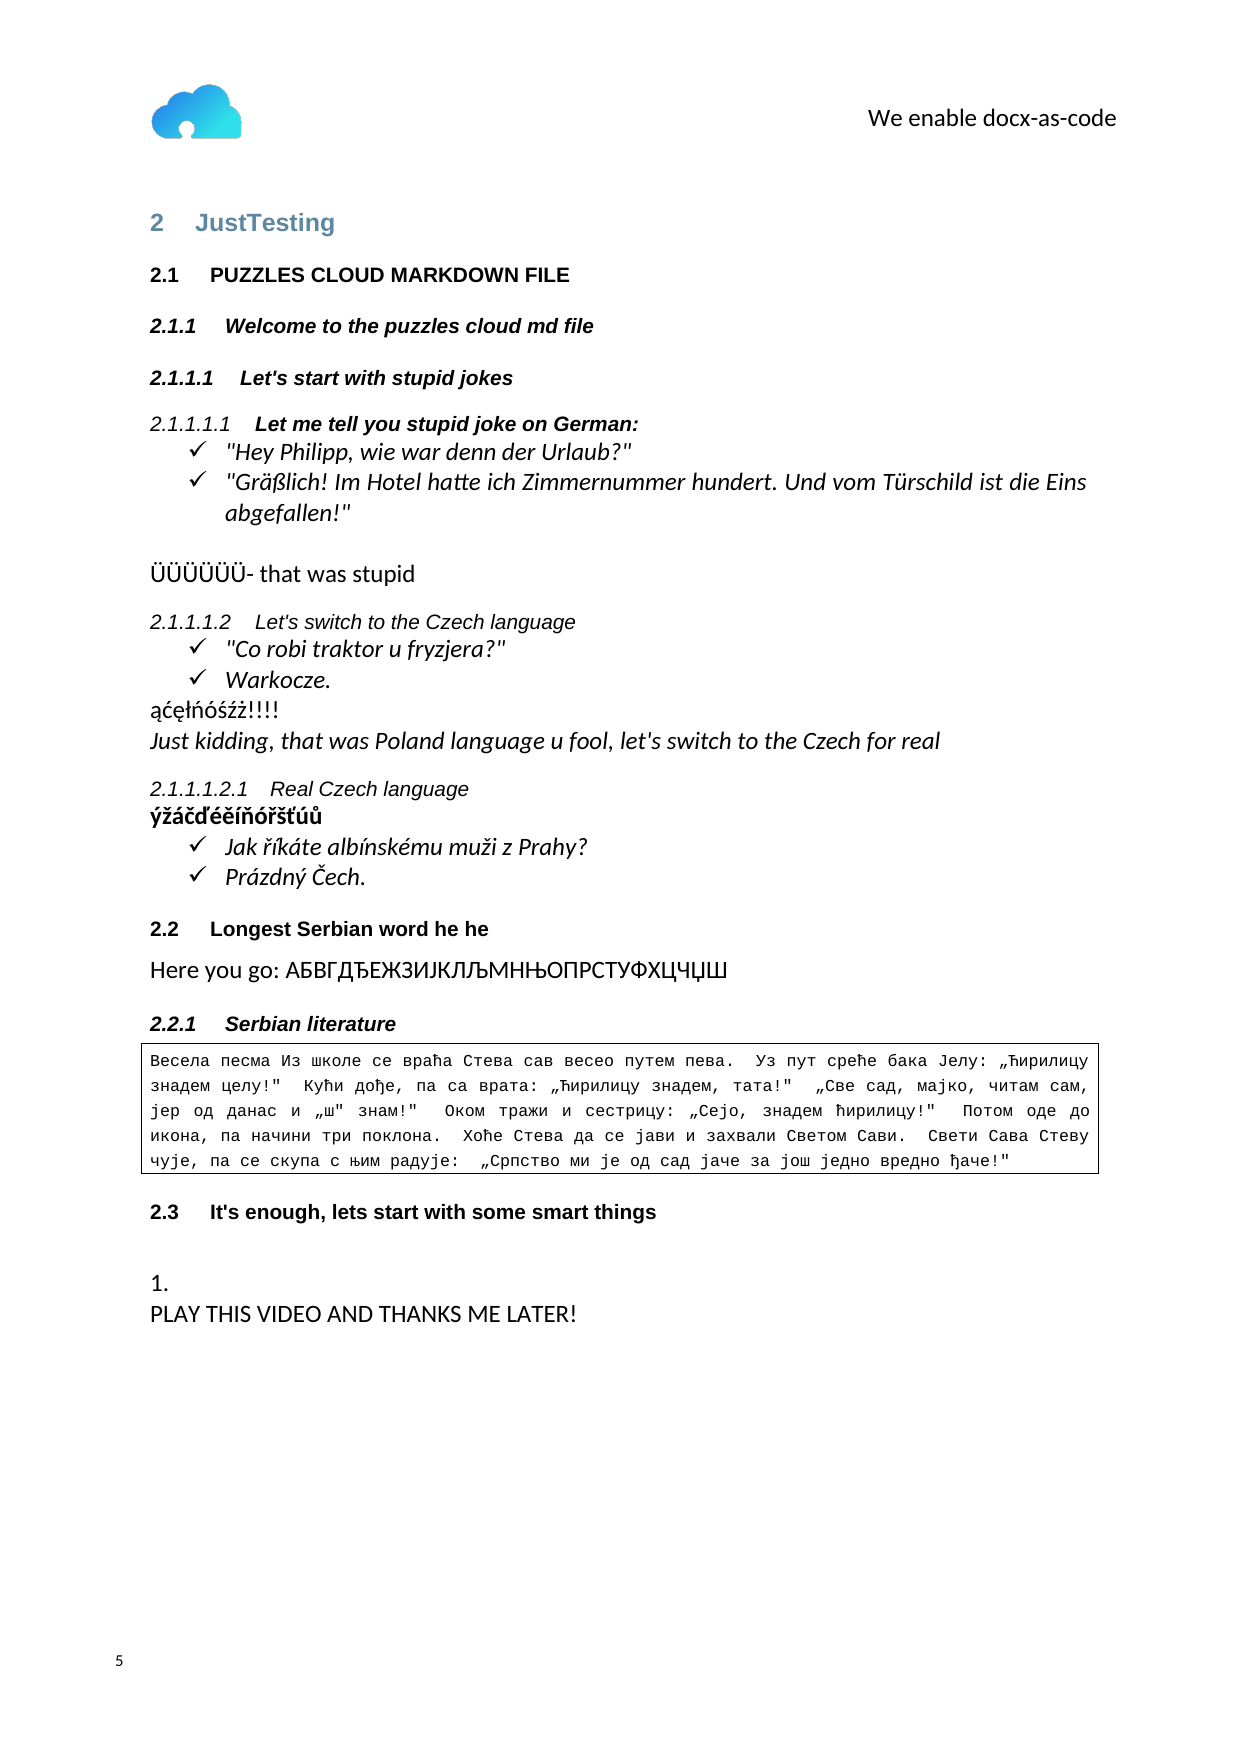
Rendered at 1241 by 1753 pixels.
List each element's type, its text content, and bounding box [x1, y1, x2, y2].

subtitle Let's start with stupid jokes [150, 364, 1090, 391]
subtitle Let me tell you stupid joke on German: [150, 412, 1090, 436]
text Just kidding, that was Poland language u fool, let's switch to the Czech for real [150, 725, 1090, 756]
text ÜÜÜÜÜÜ- that was stupid [150, 558, 1090, 589]
list "Co robi traktor u fryzjera?" [187, 633, 1090, 664]
subtitle Serbian literature [150, 1010, 1090, 1037]
list Jak říkáte albínskému muži z Prahy? [187, 831, 1090, 861]
subtitle PUZZLES CLOUD MARKDOWN FILE [150, 262, 1090, 287]
subtitle Longest Serbian word he he [150, 917, 1090, 942]
text Весела песма Из школе се враћа Стева сав весео путем пева. Уз пут среће бака Јелу: „Ћирилицу знадем целу!" Кући дође, па са врата: „Ћирилицу знадем, тата!" „Све сад, мајко, читам сам, јер од данас и „ш" знам!" Оком тражи и сестрицу: „Сејо, знадем ћирилицу!" Потом оде до икона, па начини три поклона. Хоће Стева да се јави и захвали Светом Сави. Свети Сава Стеву чује, па се скупа с њим радује: „Српство ми је од сад јаче за још једно вредно ђаче!" [142, 1044, 1098, 1173]
text ąćęłńóśźż!!!! [150, 694, 1090, 725]
text Here you go: АБВГДЂЕЖЗИЈКЛЉМНЊОПРСТУФХЦЧЏШ [150, 954, 1090, 985]
text 1. [150, 1267, 1090, 1298]
list Prázdný Čech. [187, 861, 1090, 892]
list "Hey Philipp, wie war denn der Urlaub?" [187, 436, 1090, 467]
text ýžáčďéěíňóřšťúů [150, 800, 1090, 831]
subtitle Welcome to the puzzles cloud md file [150, 312, 1090, 339]
list "Gräßlich! Im Hotel hatte ich Zimmernummer hundert. Und vom Türschild ist die Eins abgefallen!" [187, 467, 1090, 528]
picture [150, 73, 243, 153]
list Warkocze. [187, 664, 1090, 694]
subtitle Let's switch to the Czech language [150, 609, 1090, 633]
text PLAY THIS VIDEO AND THANKS ME LATER! [150, 1298, 1090, 1328]
subtitle It's enough, lets start with some smart things [150, 1199, 1090, 1224]
subtitle Real Czech language [150, 776, 1090, 800]
subtitle JustTesting [150, 208, 1090, 237]
